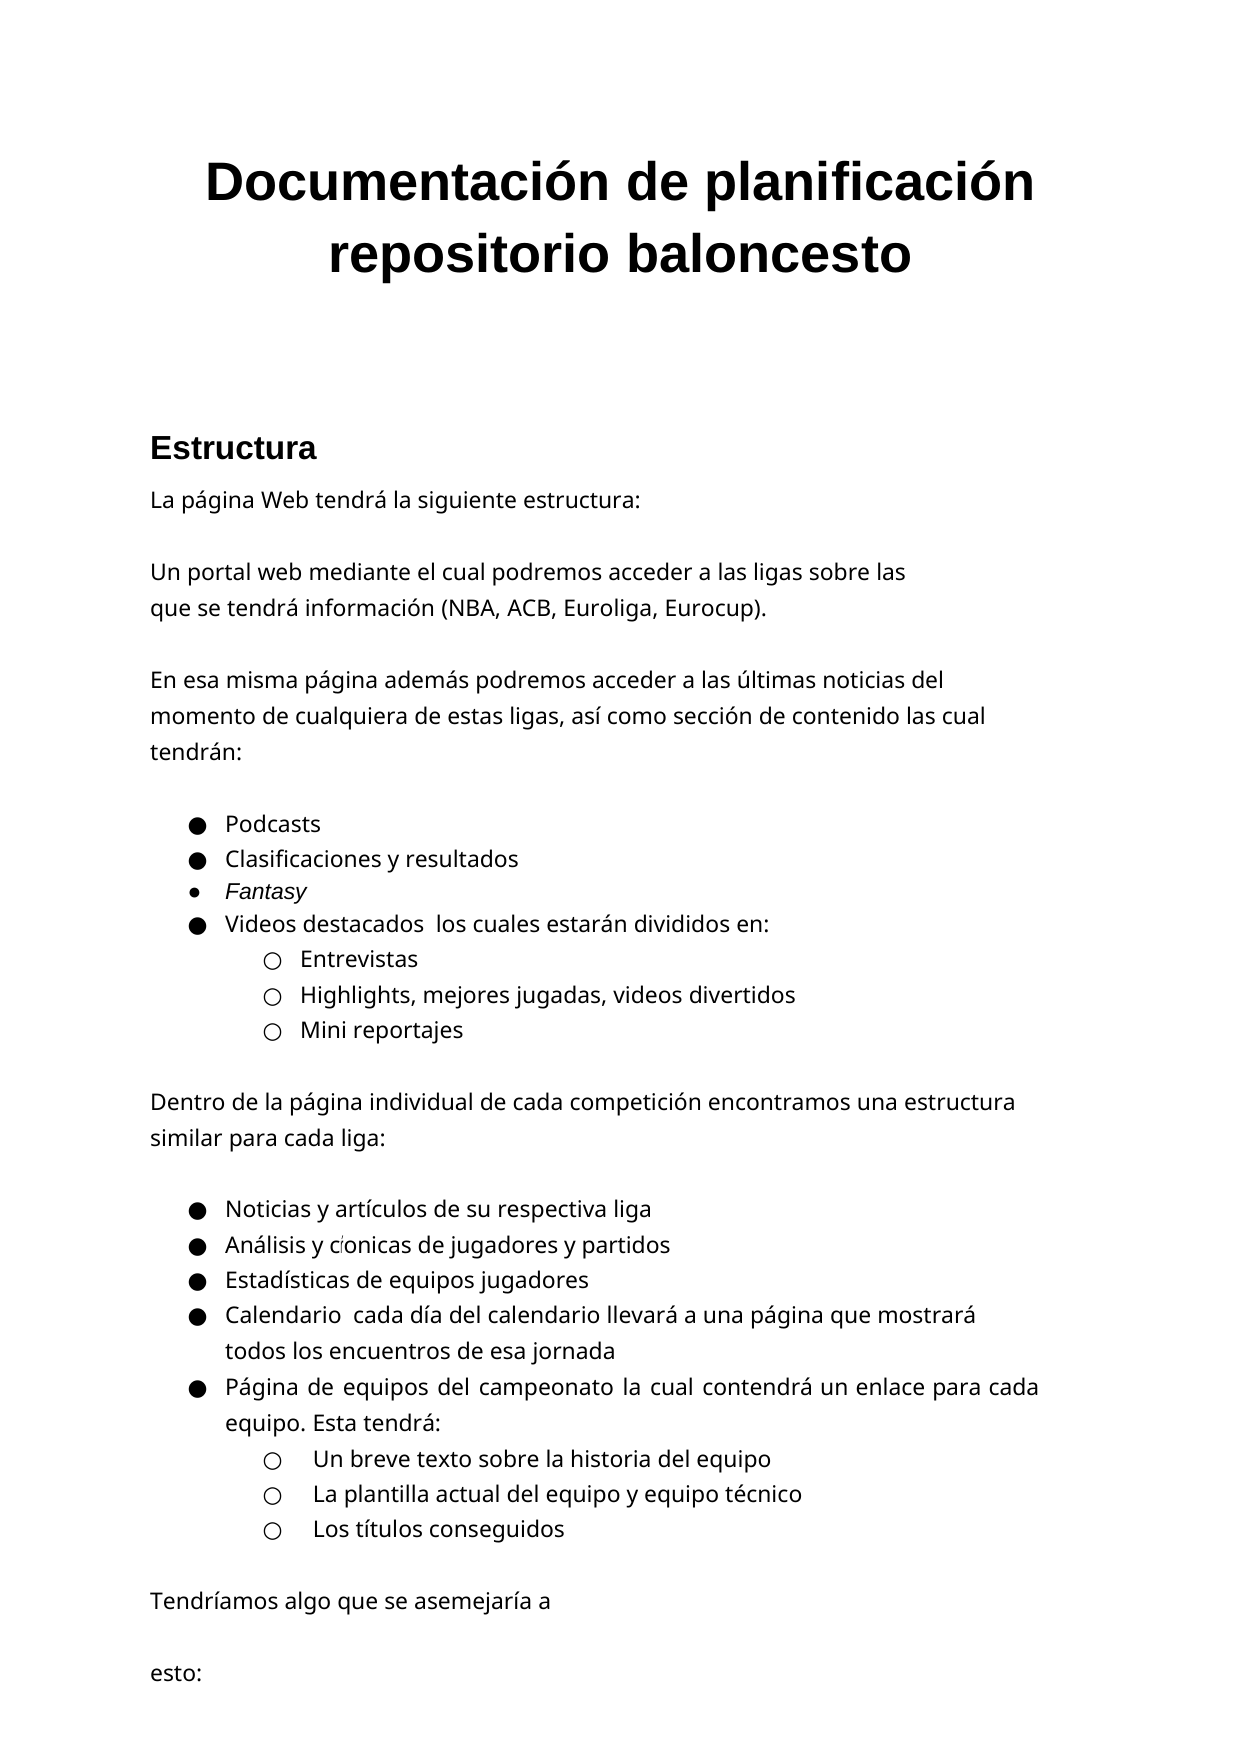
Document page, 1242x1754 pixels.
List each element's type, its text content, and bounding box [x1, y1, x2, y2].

list Clasificaciones y resultados [187, 843, 1102, 874]
title Documentación de planificación repositorio baloncesto [205, 150, 1102, 284]
list Calendario cada día del calendario llevará a una página que mostrará todos los encuentros de esa jornada [187, 1299, 1002, 1366]
list Los títulos conseguidos Tendríamos algo que se asemejaría a esto: [150, 1513, 589, 1688]
text Estructura [150, 428, 1102, 466]
text Dentro de la página individual de cada competición encontramos una estructura similar para cada liga: [150, 1086, 1069, 1153]
list Un breve texto sobre la historia del equipo [262, 1443, 1102, 1474]
list Página de equipos del campeonato la cual contendrá un enlace para cada equipo. Esta tendrá: [187, 1371, 1090, 1438]
list Estadísticas de equipos jugadores [187, 1264, 1102, 1295]
list Videos destacados los cuales estarán divididos en: [187, 908, 1102, 939]
list Análisis y cŕonicas de jugadores y partidos [187, 1228, 1102, 1260]
list Highlights, mejores jugadas, videos divertidos [262, 979, 1102, 1010]
text Un portal web mediante el cual podremos acceder a las ligas sobre las que se tendrá información (NBA, ACB, Euroliga, Eurocup). [150, 556, 929, 623]
list Podcasts [187, 808, 1102, 839]
list Entrevistas [262, 943, 1102, 975]
list La plantilla actual del equipo y equipo técnico [262, 1478, 1102, 1509]
list Fantasy [187, 878, 1102, 904]
list Mini reportajes [262, 1014, 1102, 1045]
list Noticias y artículos de su respectiva liga [187, 1193, 1102, 1224]
text En esa misma página además podremos acceder a las últimas noticias del momento de cualquiera de estas ligas, así como sección de contenido las cual tendrán: [150, 664, 1028, 767]
text La página Web tendrá la siguiente estructura: [150, 484, 1102, 516]
